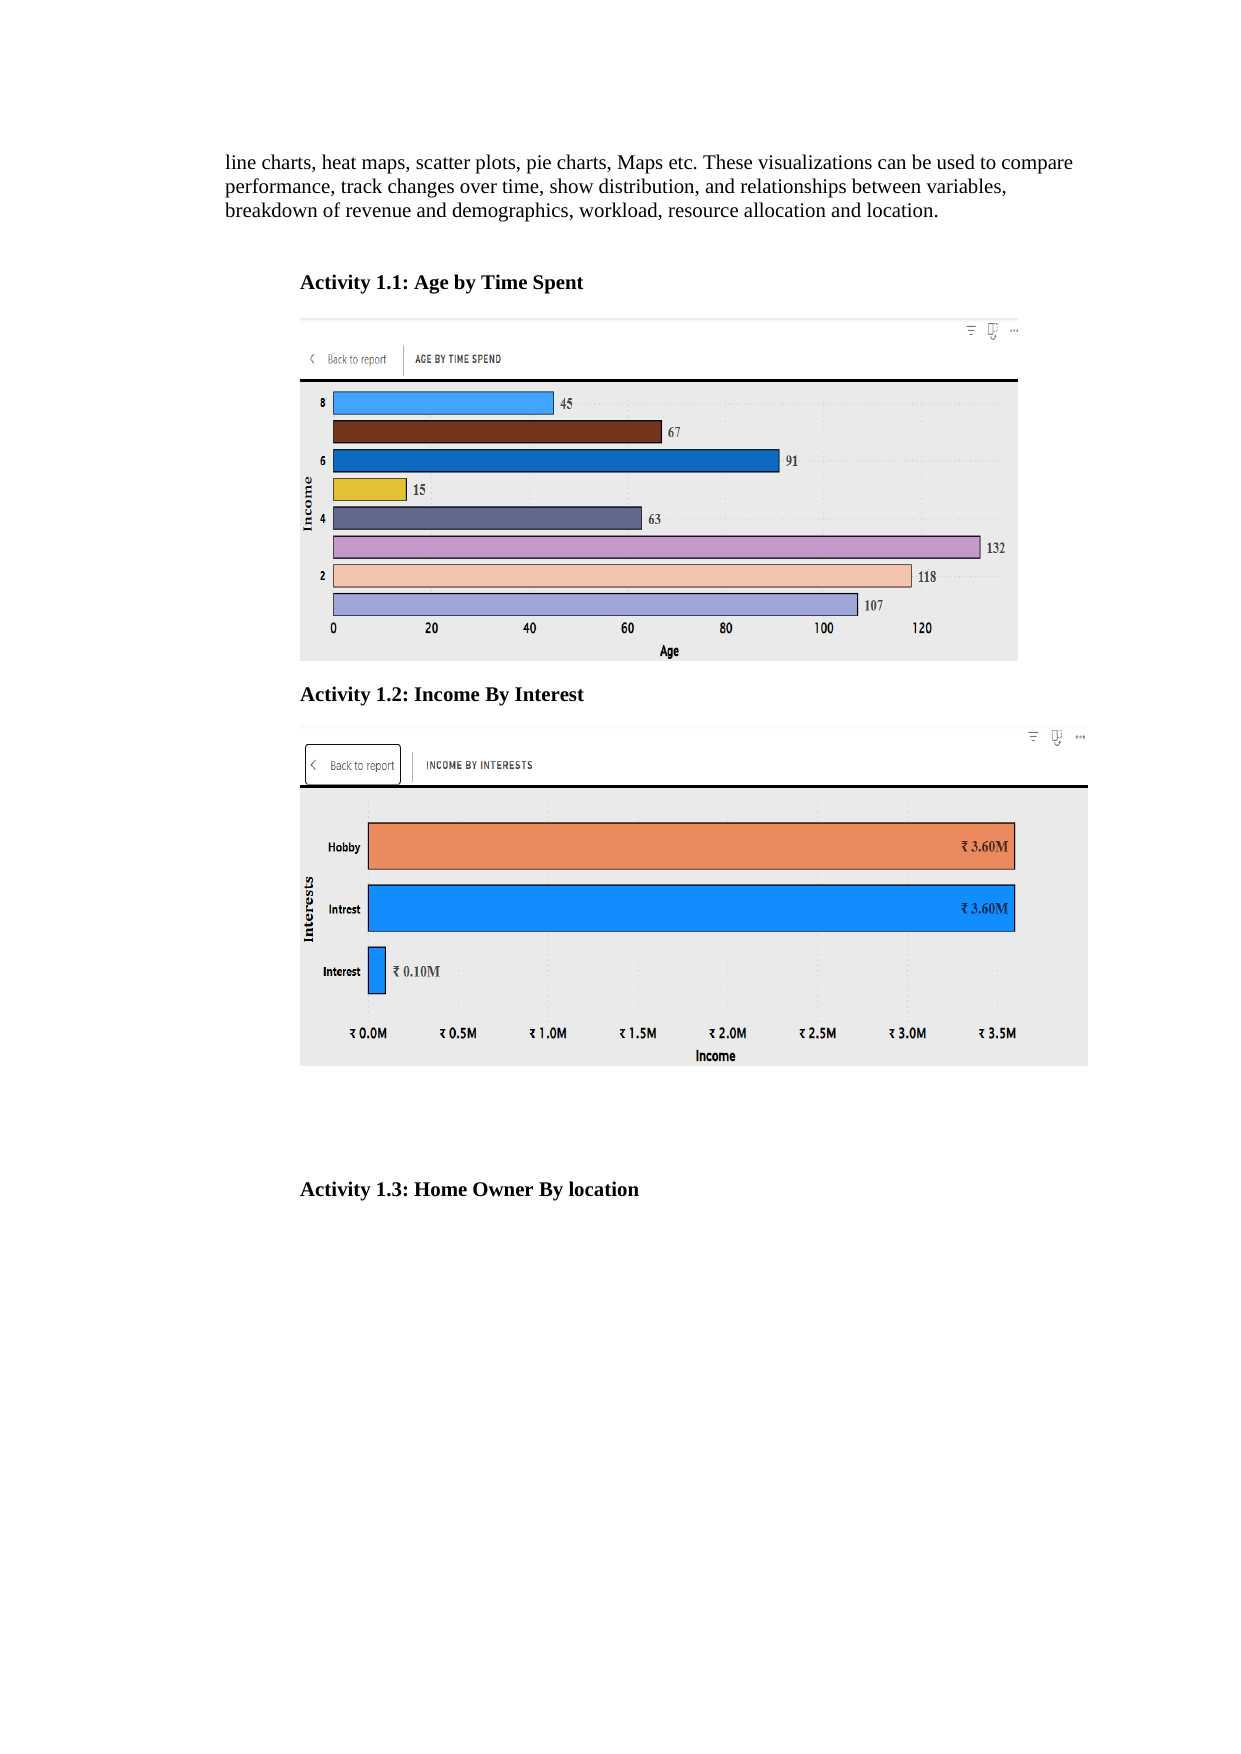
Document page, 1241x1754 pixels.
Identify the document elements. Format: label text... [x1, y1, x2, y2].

picture [300, 318, 1018, 661]
text Activity 1.1: Age by Time Spent [300, 270, 1090, 294]
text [225, 150, 1090, 222]
text Activity 1.3: Home Owner By location [300, 1176, 1090, 1201]
picture [300, 726, 1088, 1066]
text Activity 1.2: Income By Interest [300, 682, 1090, 706]
